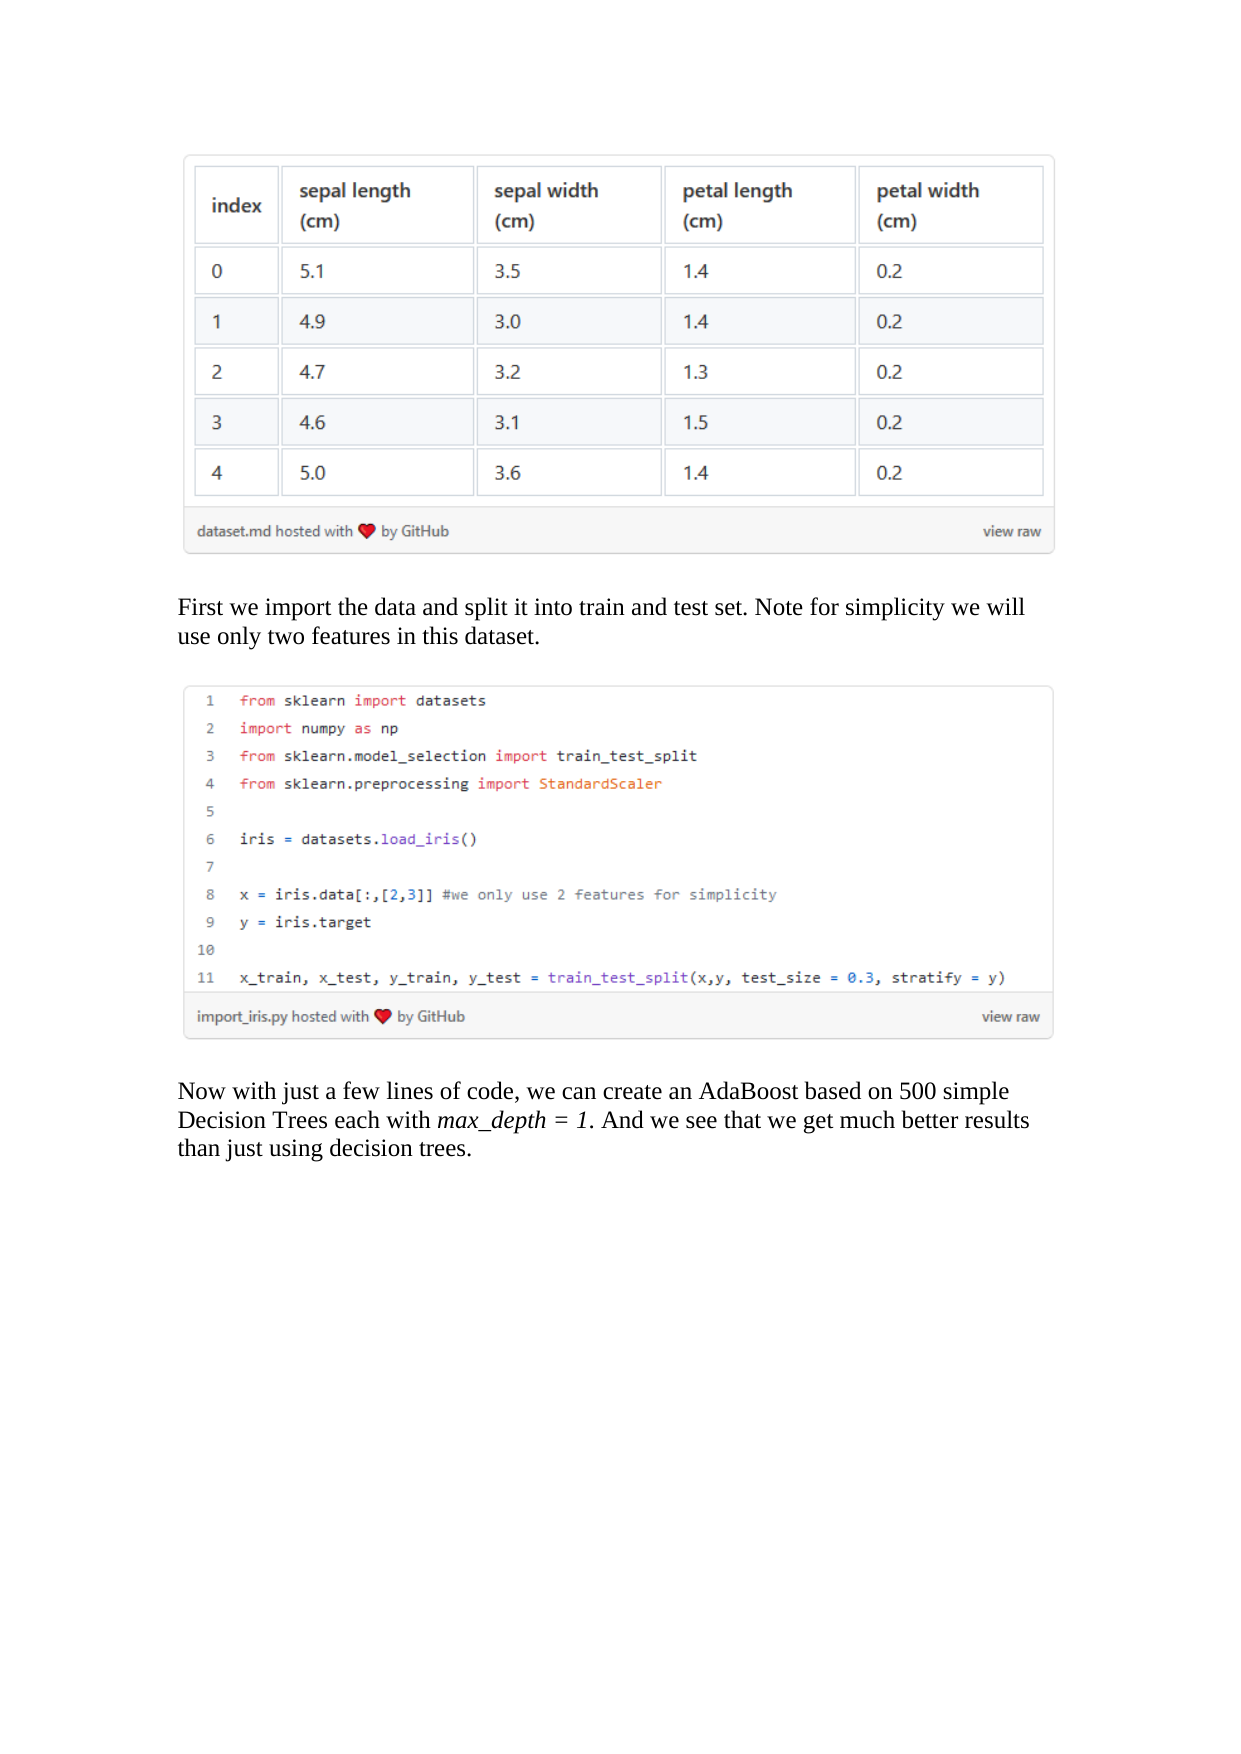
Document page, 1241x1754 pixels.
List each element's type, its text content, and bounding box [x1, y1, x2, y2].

picture [177, 678, 1063, 1047]
text First we import the data and split it into train and test set. Note for simplicity we will use only two features in this dataset. [177, 592, 1063, 649]
picture [177, 147, 1063, 563]
text Now with just a few lines of code, we can create an AdaBoost based on 500 simple Decision Trees each with max_depth = 1. And we see that we get much better results than just using decision trees. [177, 1076, 1063, 1162]
